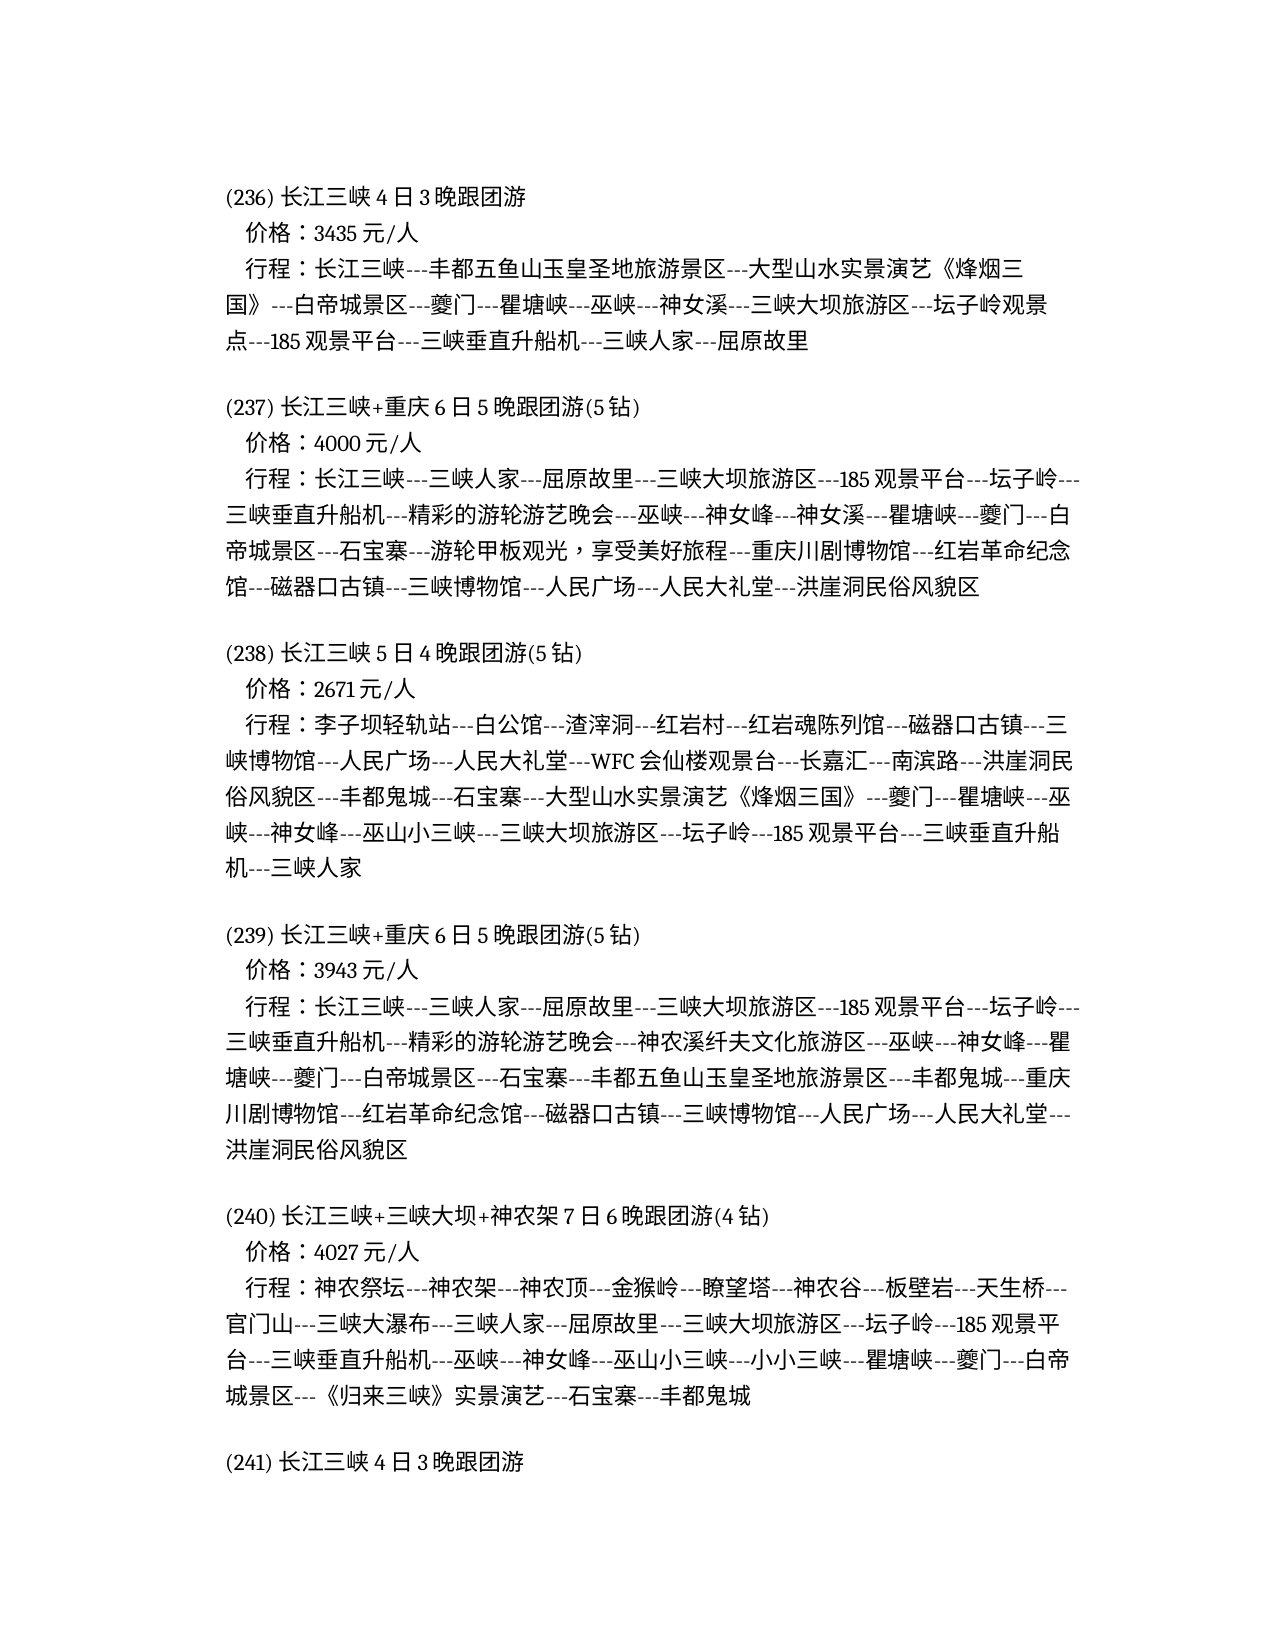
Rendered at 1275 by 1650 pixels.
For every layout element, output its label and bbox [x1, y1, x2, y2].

list [187, 150, 1087, 1477]
